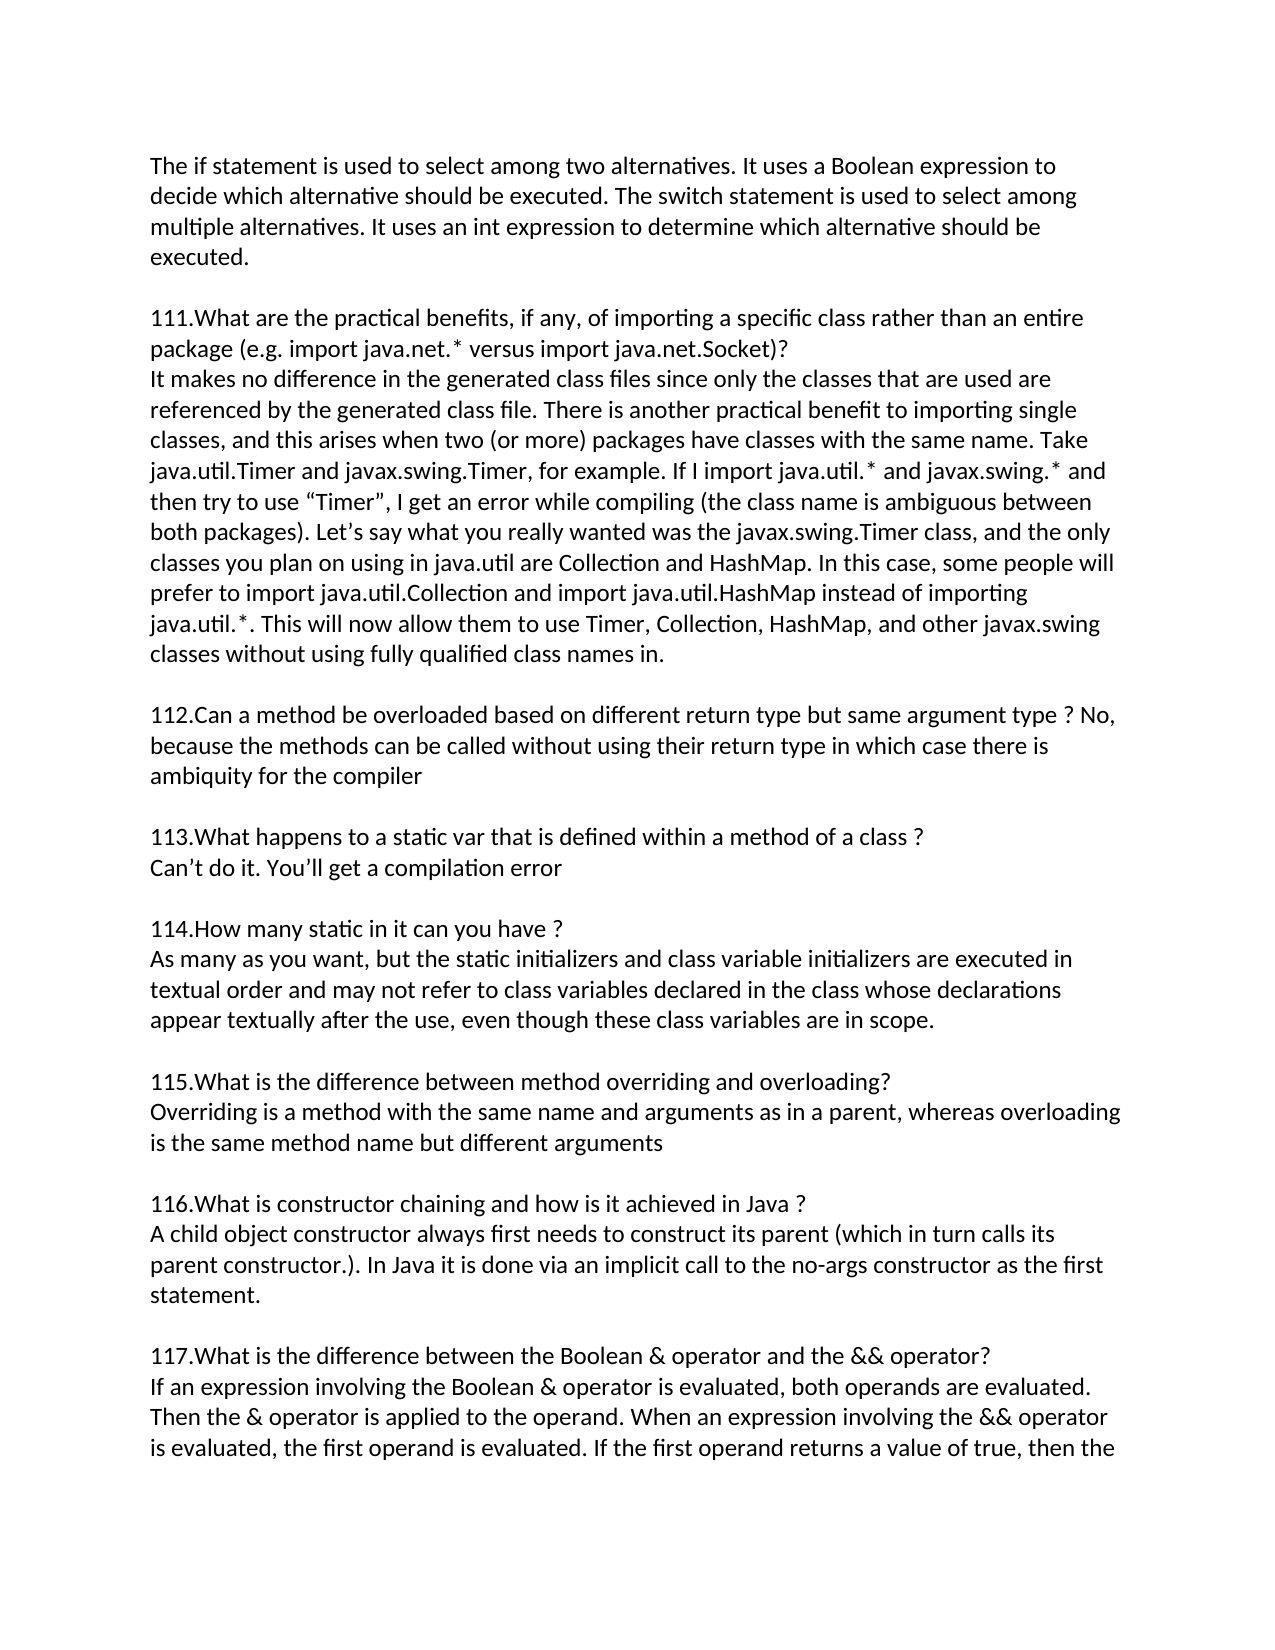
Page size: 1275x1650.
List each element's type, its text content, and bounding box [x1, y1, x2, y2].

text 114.How many static in it can you have ? [150, 913, 1125, 943]
text 115.What is the difference between method overriding and overloading? [150, 1066, 1125, 1096]
text 112.Can a method be overloaded based on different return type but same argument type ? No, because the methods can be called without using their return type in which case there is ambiquity for the compiler [150, 699, 1125, 791]
text 113.What happens to a static var that is defined within a method of a class ? [150, 821, 1125, 852]
text 116.What is constructor chaining and how is it achieved in Java ? [150, 1188, 1125, 1218]
text As many as you want, but the static initializers and class variable initializers are executed in textual order and may not refer to class variables declared in the class whose declarations appear textually after the use, even though these class variables are in scope. [150, 943, 1125, 1035]
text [150, 1371, 1125, 1462]
text A child object constructor always first needs to construct its parent (which in turn calls its parent constructor.). In Java it is done via an implicit call to the no-args constructor as the first statement. [150, 1218, 1125, 1310]
text 117.What is the difference between the Boolean & operator and the && operator? [150, 1340, 1125, 1371]
text Can’t do it. You’ll get a compilation error [150, 852, 1125, 882]
text It makes no difference in the generated class files since only the classes that are used are referenced by the generated class file. There is another practical benefit to importing single classes, and this arises when two (or more) packages have classes with the same name. Take java.util.Timer and javax.swing.Timer, for example. If I import java.util.* and javax.swing.* and then try to use “Timer”, I get an error while compiling (the class name is ambiguous between both packages). Let’s say what you really wanted was the javax.swing.Timer class, and the only classes you plan on using in java.util are Collection and HashMap. In this case, some people will prefer to import java.util.Collection and import java.util.HashMap instead of importing java.util.*. This will now allow them to use Timer, Collection, HashMap, and other javax.swing classes without using fully qualified class names in. [150, 364, 1125, 669]
text Overriding is a method with the same name and arguments as in a parent, whereas overloading is the same method name but different arguments [150, 1096, 1125, 1157]
